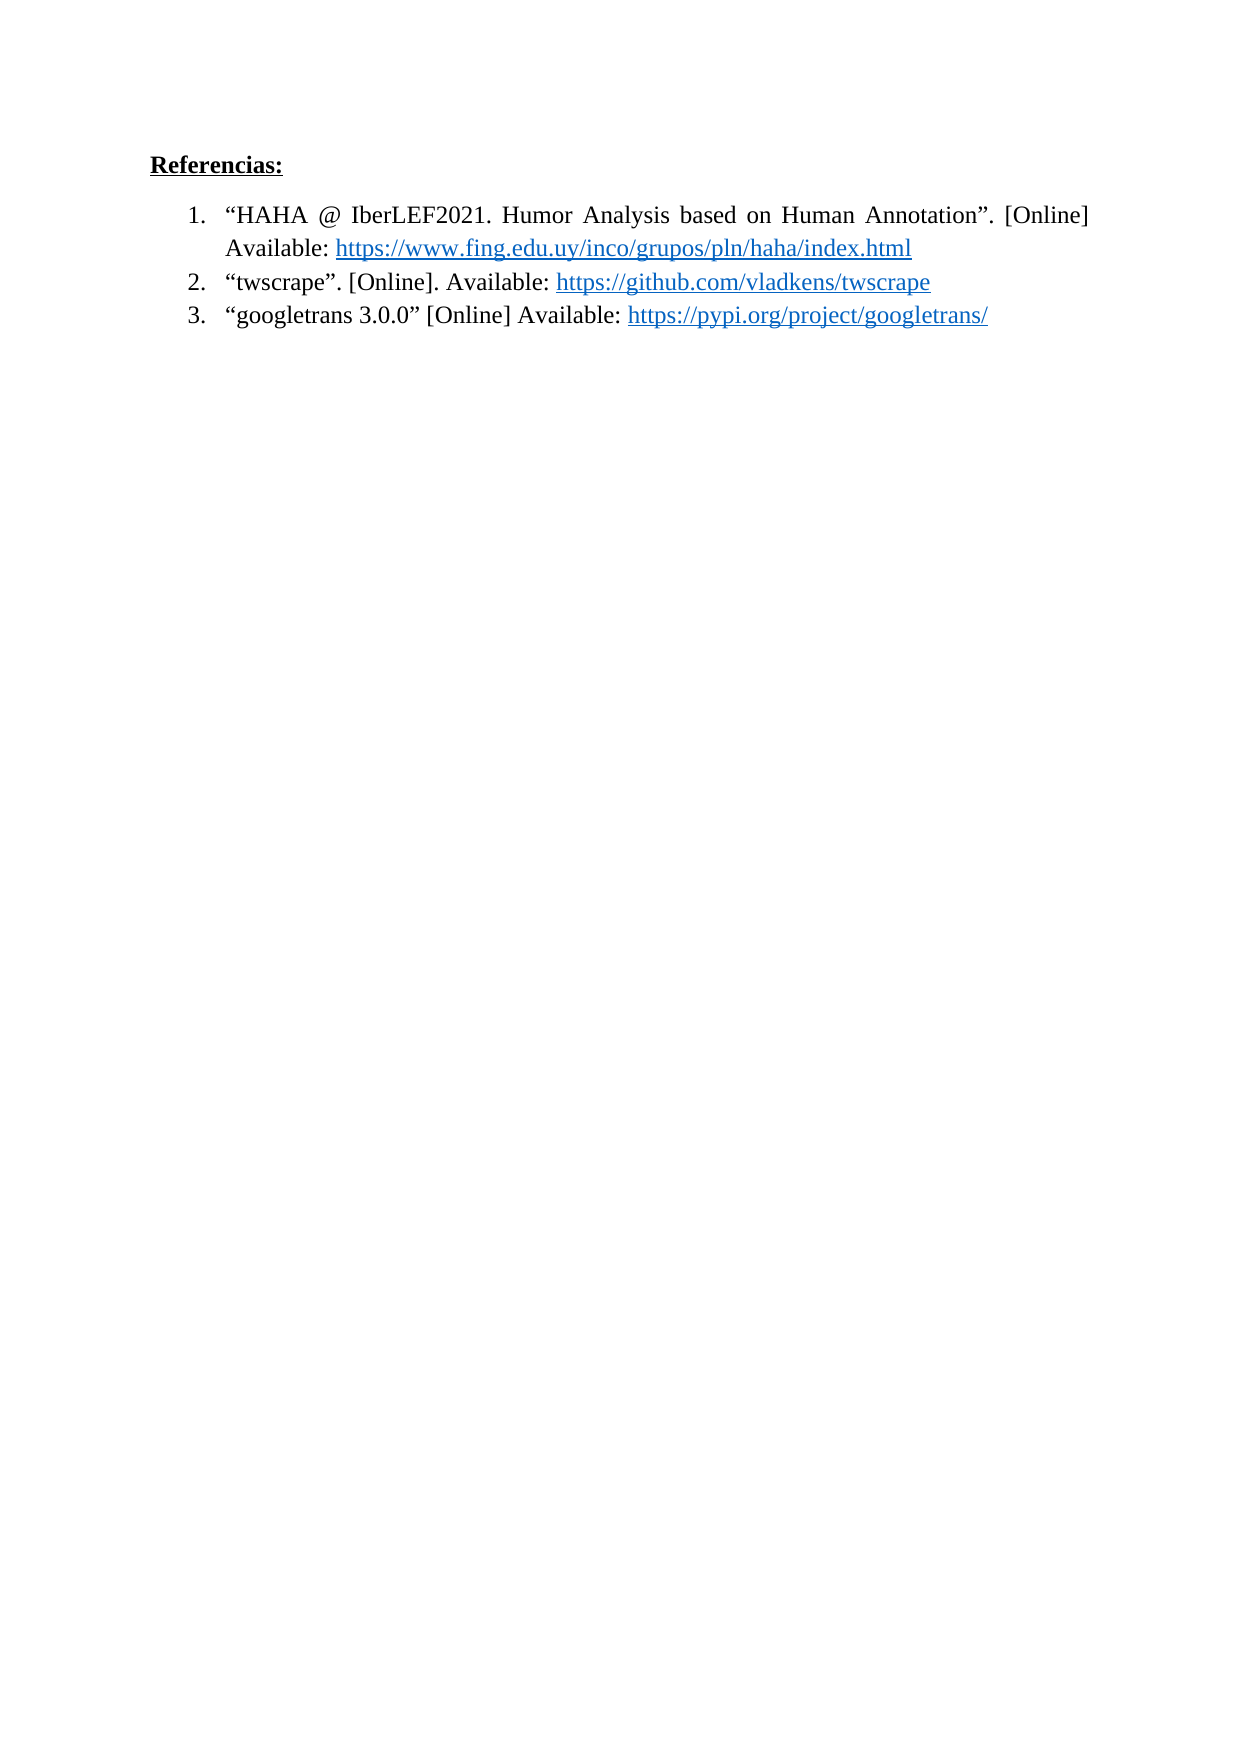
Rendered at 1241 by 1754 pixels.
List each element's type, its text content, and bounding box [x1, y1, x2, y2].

list “googletrans 3.0.0” [Online] Available: https://pypi.org/project/googletrans/ [187, 300, 1090, 329]
list “twscrape”. [Online]. Available: https://github.com/vladkens/twscrape [187, 267, 1090, 295]
text Referencias: [150, 150, 1090, 179]
list “HAHA @ IberLEF2021. Humor Analysis based on Human Annotation”. [Online] Available: https://www.fing.edu.uy/inco/grupos/pln/haha/index.html [187, 200, 1090, 262]
